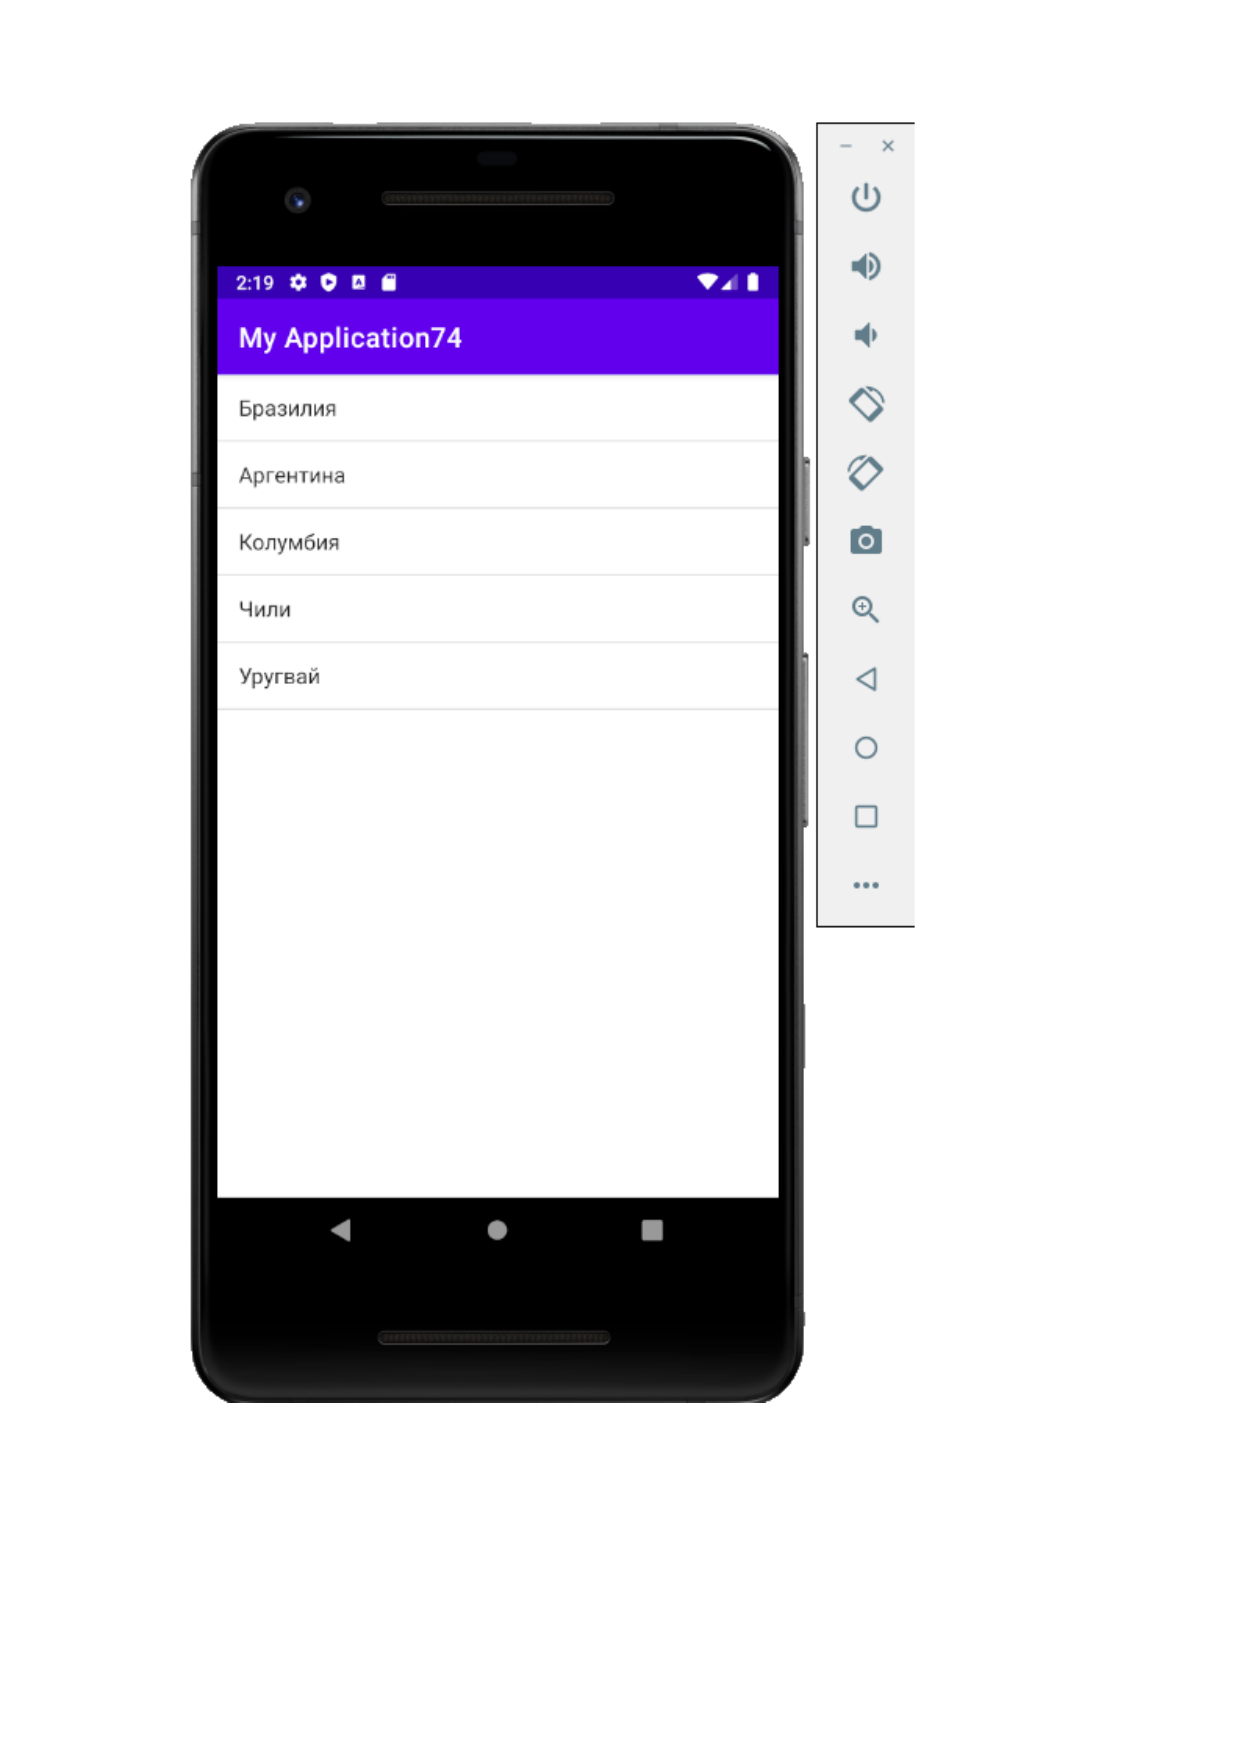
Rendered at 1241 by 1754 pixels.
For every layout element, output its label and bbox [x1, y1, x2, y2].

picture [177, 118, 915, 1403]
